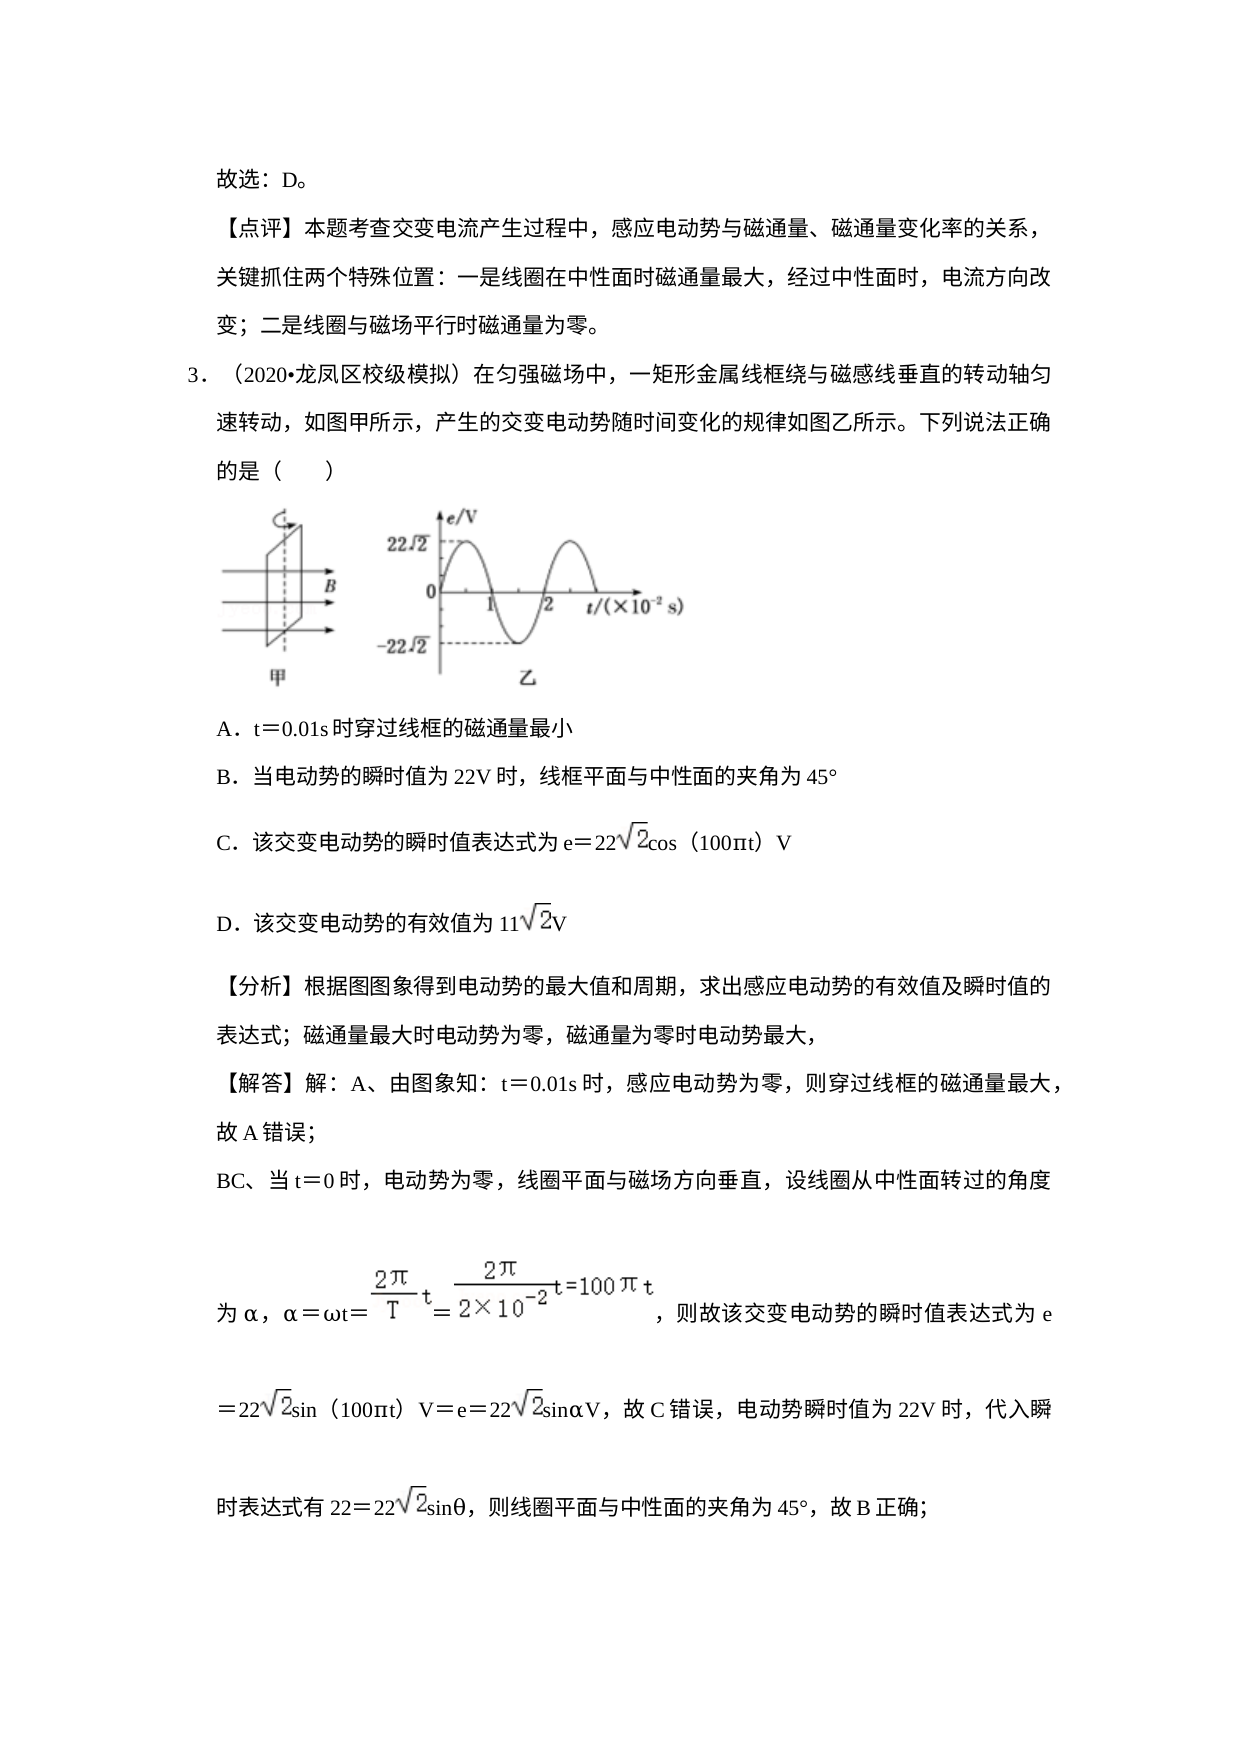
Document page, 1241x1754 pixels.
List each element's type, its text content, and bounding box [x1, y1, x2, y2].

text B．当电动势的瞬时值为22V时，线框平面与中性面的夹角为45° [187, 759, 1053, 791]
text C．该交变电动势的瞬时值表达式为e＝22cos（100πt）V [187, 807, 1053, 872]
picture [616, 822, 648, 851]
picture [370, 1267, 432, 1322]
text BC、当t＝0时，电动势为零，线圈平面与磁场方向垂直，设线圈从中性面转过的角度为α，α＝ωt＝＝，则故该交变电动势的瞬时值表达式为e＝22sin（100πt）V＝e＝22sinαV，故C错误，电动势瞬时值为22V时，代入瞬时表达式有22＝22sinθ，则线圈平面与中性面的夹角为45°，故B正确； [216, 1163, 1053, 1537]
picture [395, 1486, 427, 1515]
picture [260, 1389, 292, 1418]
text 【解答】解：A、由图象知：t＝0.01s时，感应电动势为零，则穿过线框的磁通量最大，故A错误； [216, 1066, 1053, 1147]
picture [454, 1257, 655, 1322]
picture [511, 1389, 543, 1418]
text 【点评】本题考查交变电流产生过程中，感应电动势与磁通量、磁通量变化率的关系，关键抓住两个特殊位置：一是线圈在中性面时磁通量最大，经过中性面时，电流方向改变；二是线圈与磁场平行时磁通量为零。 [216, 210, 1053, 340]
text 【分析】根据图图象得到电动势的最大值和周期，求出感应电动势的有效值及瞬时值的表达式；磁通量最大时电动势为零，磁通量为零时电动势最大， [216, 969, 1053, 1050]
picture [216, 502, 690, 693]
text 故选：D。 [216, 162, 1053, 194]
text 3．（2020•龙凤区校级模拟）在匀强磁场中，一矩形金属线框绕与磁感线垂直的转动轴匀速转动，如图甲所示，产生的交变电动势随时间变化的规律如图乙所示。下列说法正确的是（ ） [187, 356, 1053, 486]
picture [519, 903, 551, 932]
text A．t＝0.01s时穿过线框的磁通量最小 [187, 710, 1053, 743]
text D．该交变电动势的有效值为11V [187, 888, 1053, 953]
